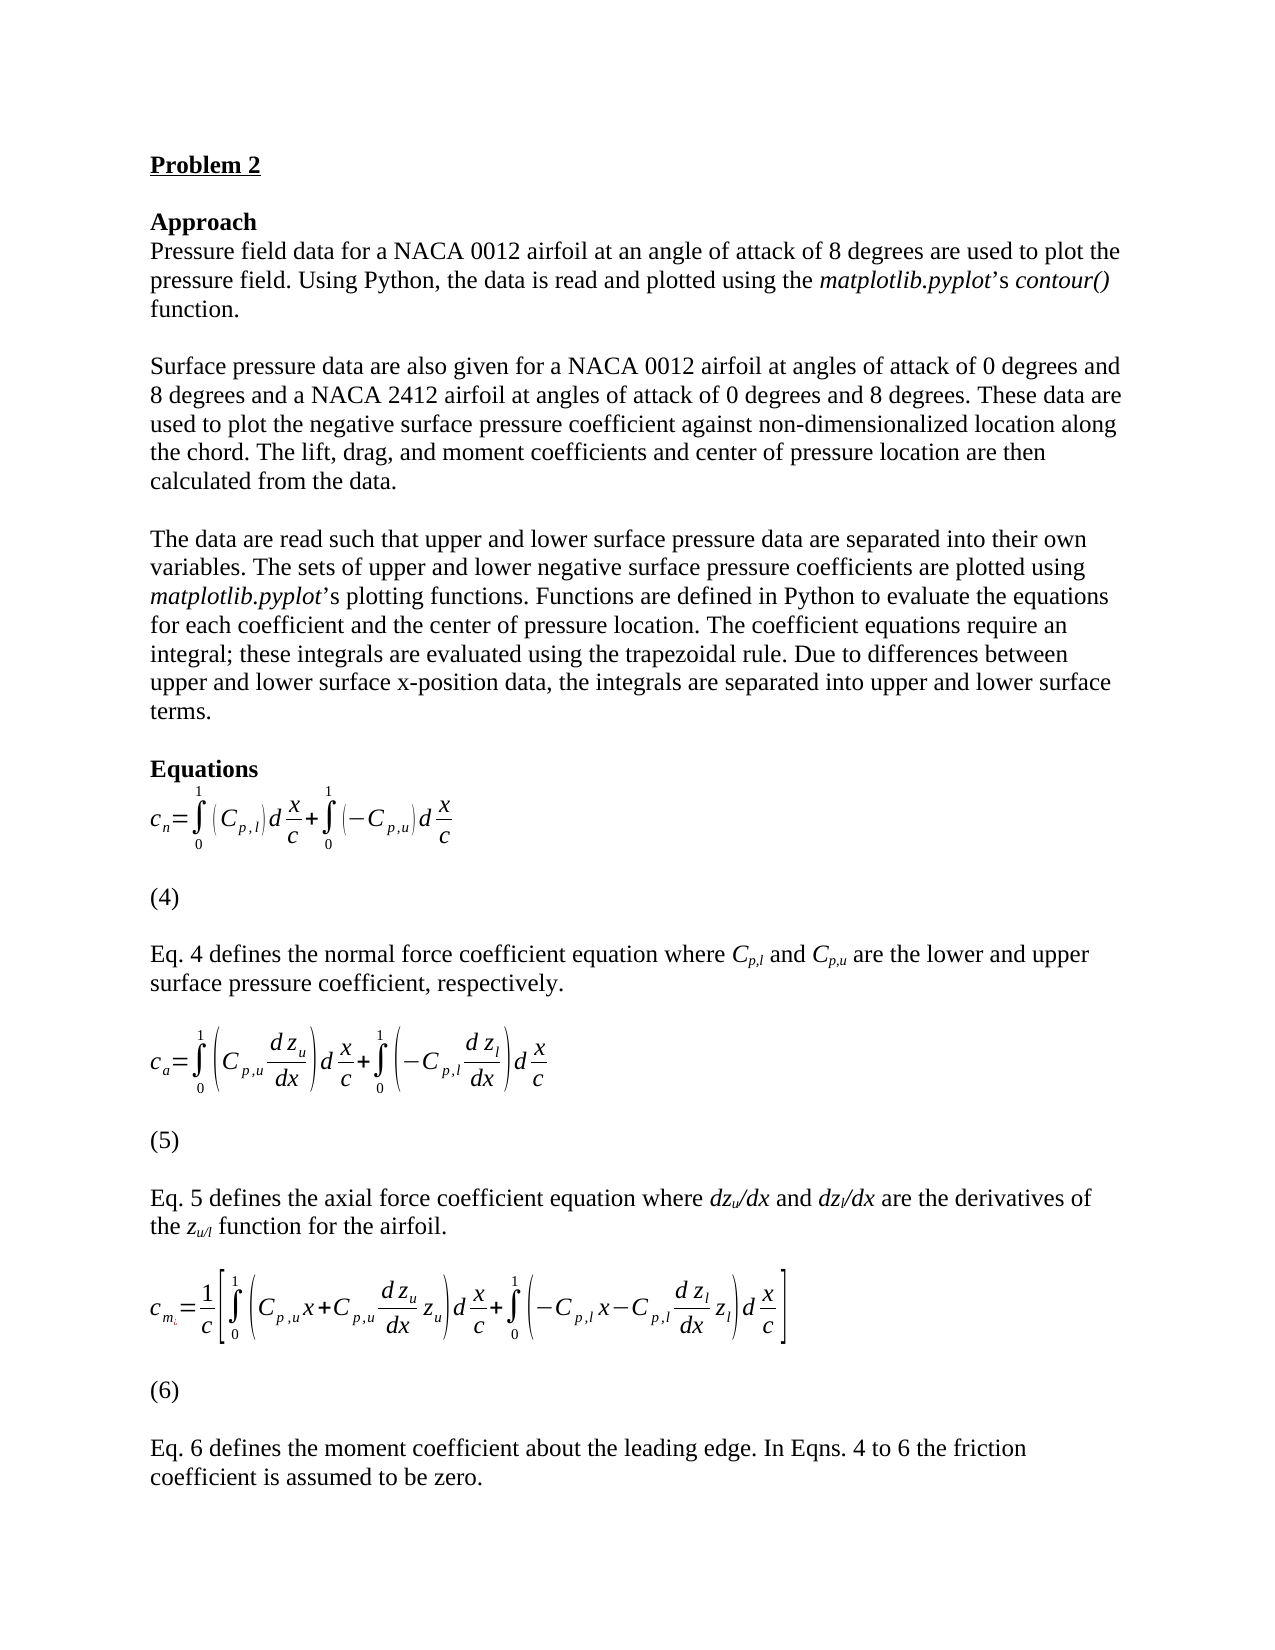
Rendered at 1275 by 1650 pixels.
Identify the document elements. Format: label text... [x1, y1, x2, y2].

text (4) [150, 782, 1125, 911]
text Eq. 5 defines the axial force coefficient equation where dzu/dx and dzl/dx are the derivatives of the zu/l function for the airfoil. [150, 1183, 1125, 1240]
text Surface pressure data are also given for a NACA 0012 airfoil at angles of attack of 0 degrees and 8 degrees and a NACA 2412 airfoil at angles of attack of 0 degrees and 8 degrees. These data are used to plot the negative surface pressure coefficient against non-dimensionalized location along the chord. The lift, drag, and moment coefficients and center of pressure location are then calculated from the data. [150, 351, 1125, 495]
text (5) [150, 1026, 1125, 1154]
text (6) [150, 1269, 1125, 1404]
text Approach [150, 207, 1125, 236]
text Eq. 4 defines the normal force coefficient equation where Cp,l and Cp,u are the lower and upper surface pressure coefficient, respectively. [150, 939, 1125, 997]
text Eq. 6 defines the moment coefficient about the leading edge. In Eqns. 4 to 6 the friction coefficient is assumed to be zero. [150, 1433, 1125, 1490]
text Problem 2 [150, 150, 1125, 179]
text The data are read such that upper and lower surface pressure data are separated into their own variables. The sets of upper and lower negative surface pressure coefficients are plotted using matplotlib.pyplot’s plotting functions. Functions are defined in Python to evaluate the equations for each coefficient and the center of pressure location. The coefficient equations require an integral; these integrals are evaluated using the trapezoidal rule. Due to differences between upper and lower surface x-position data, the integrals are separated into upper and lower surface terms. [150, 524, 1125, 725]
text Pressure field data for a NACA 0012 airfoil at an angle of attack of 8 degrees are used to plot the pressure field. Using Python, the data is read and plotted using the matplotlib.pyplot’s contour() function. [150, 236, 1125, 322]
text Equations [150, 754, 1125, 782]
